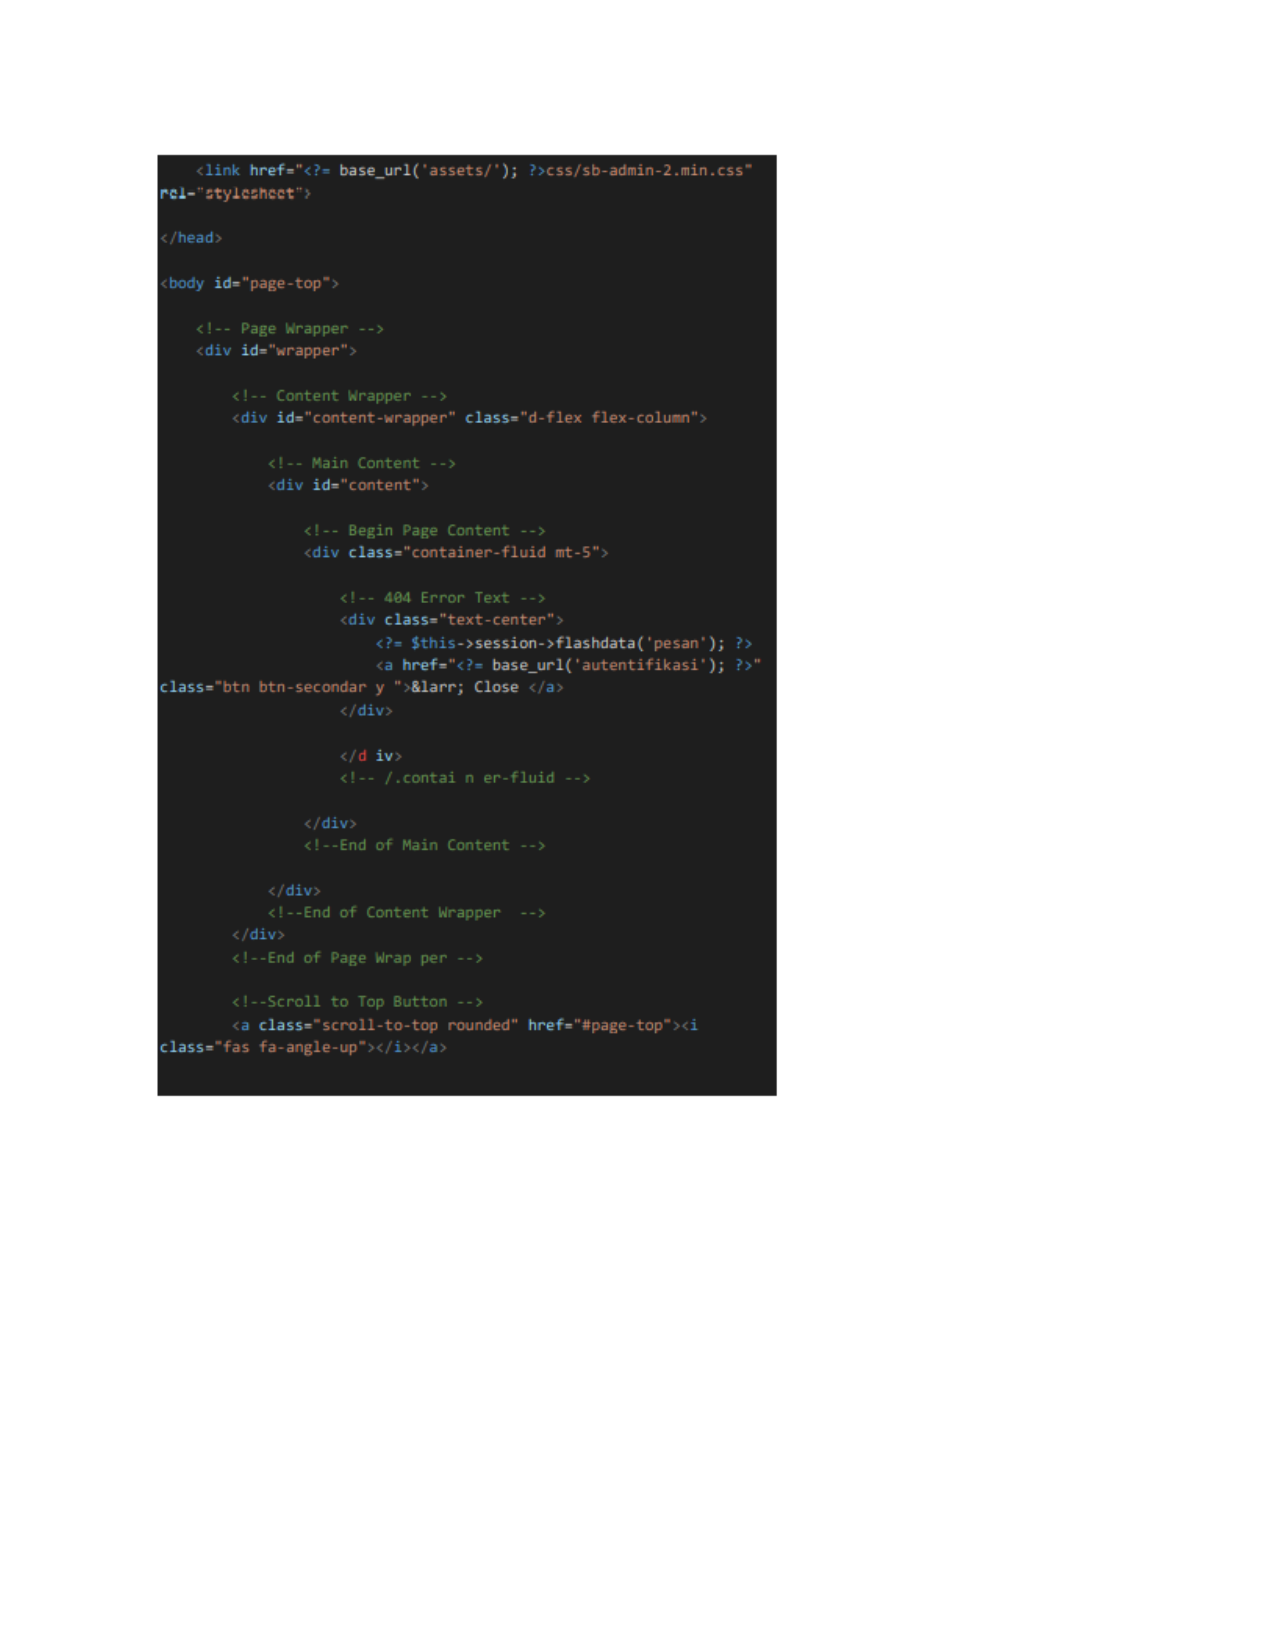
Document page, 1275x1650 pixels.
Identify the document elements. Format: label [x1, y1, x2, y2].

picture [150, 150, 788, 1104]
